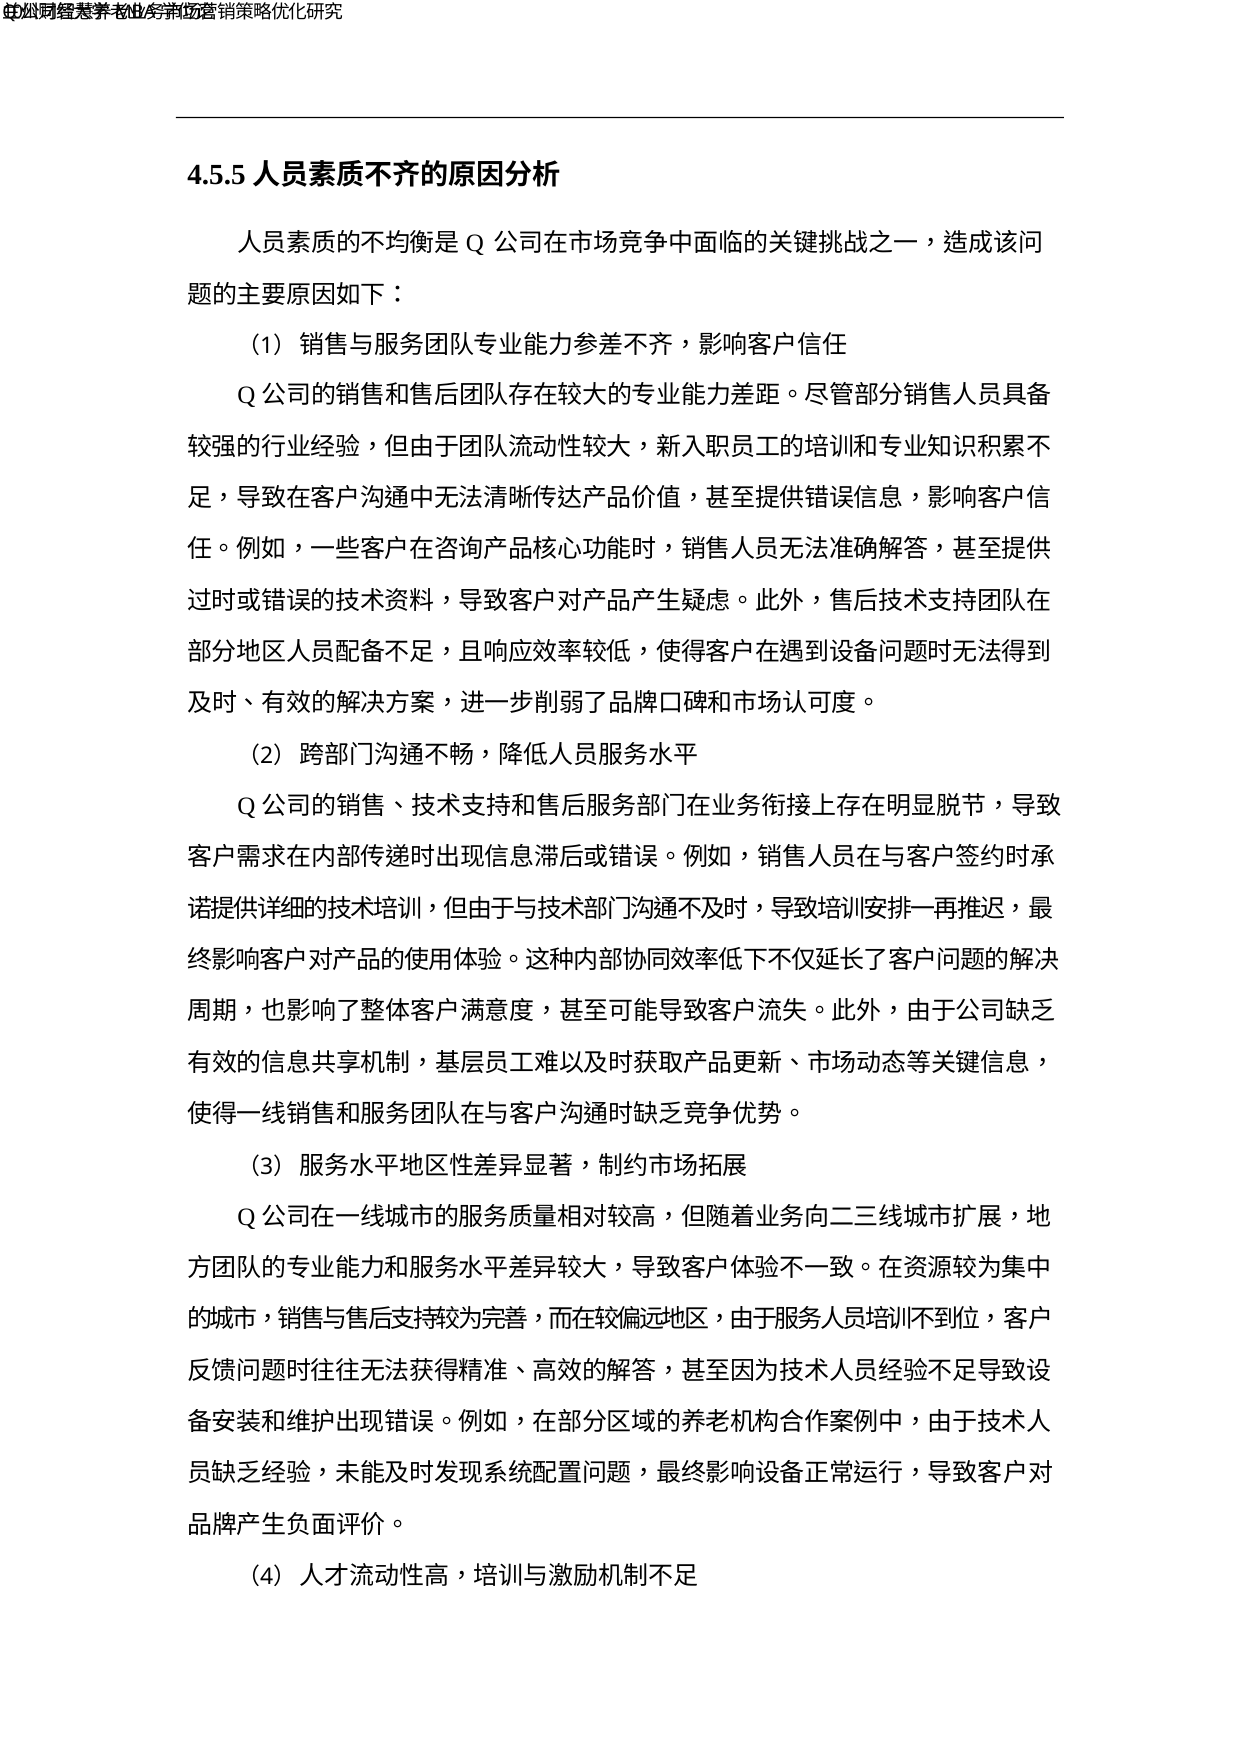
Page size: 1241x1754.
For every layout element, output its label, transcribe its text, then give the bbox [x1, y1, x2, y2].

list 销售与服务团队专业能力参差不齐，影响客户信任 [237, 328, 1093, 360]
list 跨部门沟通不畅，降低人员服务水平 [237, 737, 1093, 771]
text 人员素质的不均衡是 Q 公司在市场竞争中面临的关键挑战之一，造成该问题的主要原因如下： [187, 225, 1053, 311]
subtitle 人员素质不齐的原因分析 [187, 154, 1093, 193]
text Q 公司的销售、技术支持和售后服务部门在业务衔接上存在明显脱节，导致客户需求在内部传递时出现信息滞后或错误。例如，销售人员在与客户签约时承诺提供详细的技术培训，但由于与技术部门沟通不及时，导致培训安排一再推迟，最终影响客户对产品的使用体验。这种内部协同效率低下不仅延长了客户问题的解决周期，也影响了整体客户满意度，甚至可能导致客户流失。此外，由于公司缺乏有效的信息共享机制，基层员工难以及时获取产品更新、市场动态等关键信息，使得一线销售和服务团队在与客户沟通时缺乏竞争优势。 [187, 788, 1066, 1130]
list 服务水平地区性差异显著，制约市场拓展 [237, 1147, 1093, 1181]
list 人才流动性高，培训与激励机制不足 [237, 1558, 1093, 1592]
text Q 公司的销售和售后团队存在较大的专业能力差距。尽管部分销售人员具备较强的行业经验，但由于团队流动性较大，新入职员工的培训和专业知识积累不足，导致在客户沟通中无法清晰传达产品价值，甚至提供错误信息，影响客户信任。例如，一些客户在咨询产品核心功能时，销售人员无法准确解答，甚至提供过时或错误的技术资料，导致客户对产品产生疑虑。此外，售后技术支持团队在部分地区人员配备不足，且响应效率较低，使得客户在遇到设备问题时无法得到及时、有效的解决方案，进一步削弱了品牌口碑和市场认可度。 [187, 377, 1053, 719]
text Q 公司在一线城市的服务质量相对较高，但随着业务向二三线城市扩展，地方团队的专业能力和服务水平差异较大，导致客户体验不一致。在资源较为集中的城市，销售与售后支持较为完善，而在较偏远地区，由于服务人员培训不到位，客户反馈问题时往往无法获得精准、高效的解答，甚至因为技术人员经验不足导致设备安装和维护出现错误。例如，在部分区域的养老机构合作案例中，由于技术人员缺乏经验，未能及时发现系统配置问题，最终影响设备正常运行，导致客户对品牌产生负面评价。 [187, 1198, 1053, 1541]
